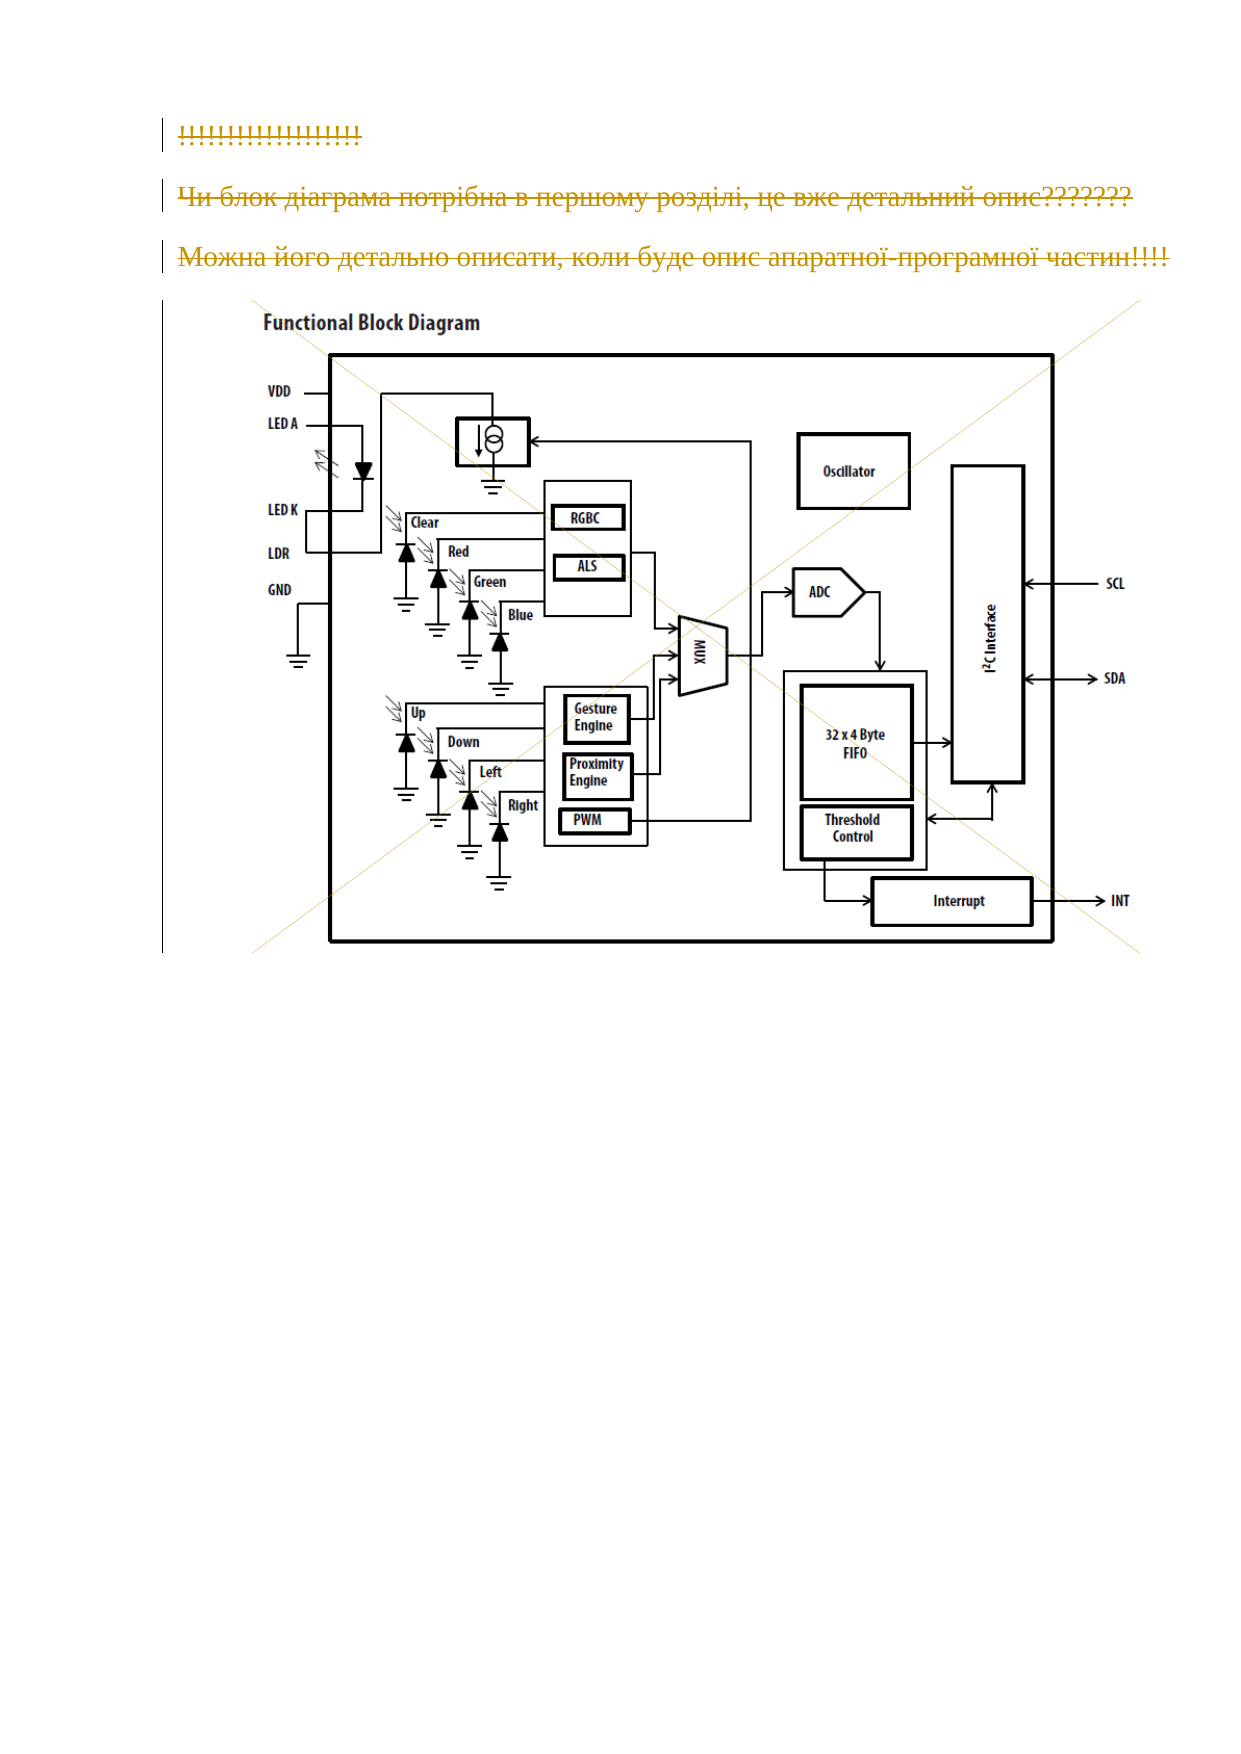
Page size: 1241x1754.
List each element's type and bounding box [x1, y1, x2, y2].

picture [254, 300, 1138, 625]
picture [698, 302, 1140, 952]
picture [253, 628, 1139, 954]
picture [252, 302, 694, 952]
